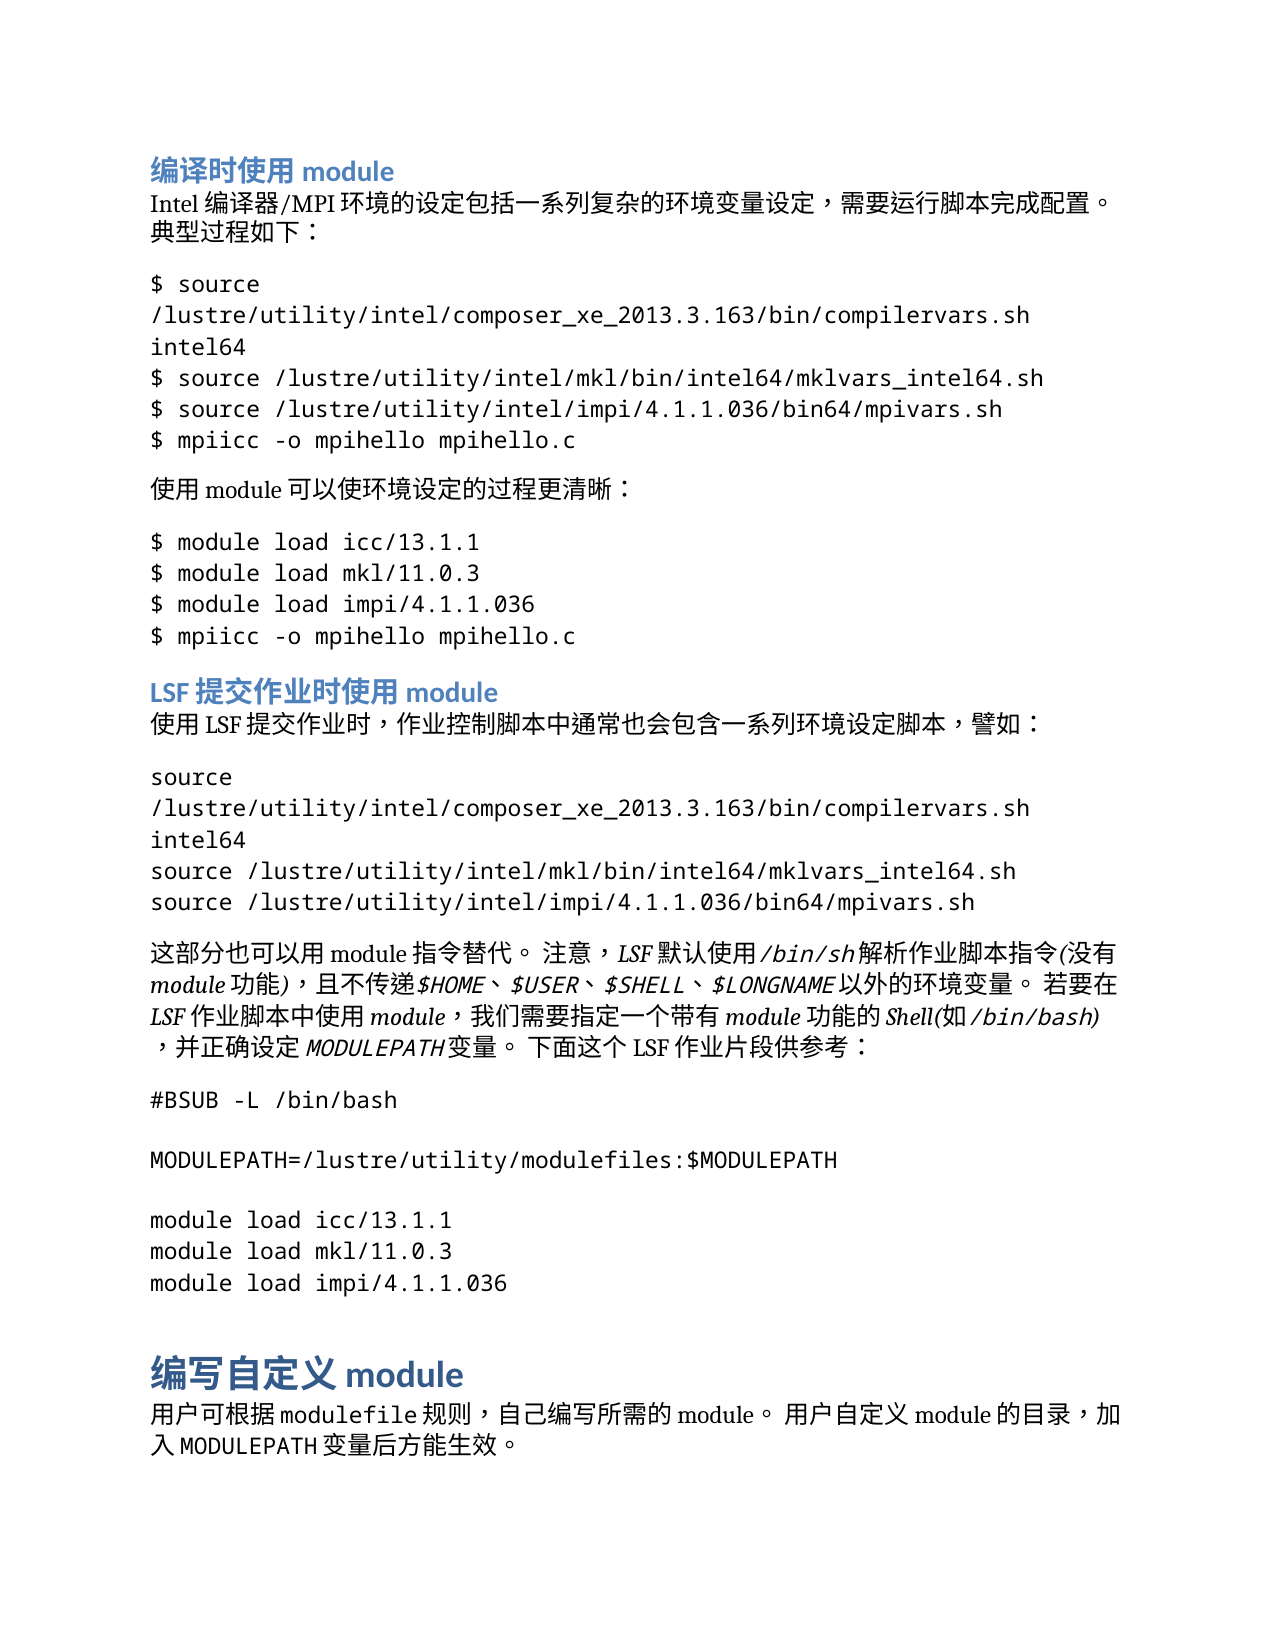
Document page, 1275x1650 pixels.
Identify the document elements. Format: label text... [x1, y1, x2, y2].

text #BSUB -L /bin/bash MODULEPATH=/lustre/utility/modulefiles:$MODULEPATH module load icc/13.1.1 module load mkl/11.0.3 module load impi/4.1.1.036 [150, 1084, 1125, 1298]
subtitle 编写自定义module [150, 1348, 1125, 1399]
subtitle 编译时使用module [150, 150, 1125, 190]
text $ source /lustre/utility/intel/composer_xe_2013.3.163/bin/compilervars.sh intel64 $ source /lustre/utility/intel/mkl/bin/intel64/mklvars_intel64.sh $ source /lustre/utility/intel/impi/4.1.1.036/bin64/mpivars.sh $ mpiicc -o mpihello mpihello.c [150, 268, 1125, 456]
text 这部分也可以用module指令替代。 注意，LSF默认使用/bin/sh解析作业脚本指令(没有module功能)，且不传递$HOME、$USER、$SHELL、$LONGNAME以外的环境变量。 若要在LSF作业脚本中使用module，我们需要指定一个带有module功能的Shell(如/bin/bash)，并正确设定MODULEPATH变量。 下面这个LSF作业片段供参考： [150, 938, 1125, 1063]
text 用户可根据modulefile规则，自己编写所需的module。 用户自定义module的目录，加入MODULEPATH变量后方能生效。 [150, 1399, 1125, 1461]
text 使用module可以使环境设定的过程更清晰： [150, 476, 1125, 505]
subtitle LSF提交作业时使用module [150, 672, 1125, 711]
text 使用LSF提交作业时，作业控制脚本中通常也会包含一系列环境设定脚本，譬如： [150, 711, 1125, 740]
text $ module load icc/13.1.1 $ module load mkl/11.0.3 $ module load impi/4.1.1.036 $ mpiicc -o mpihello mpihello.c [150, 526, 1125, 651]
text Intel 编译器/MPI环境的设定包括一系列复杂的环境变量设定，需要运行脚本完成配置。 典型过程如下： [150, 190, 1125, 247]
text source /lustre/utility/intel/composer_xe_2013.3.163/bin/compilervars.sh intel64 source /lustre/utility/intel/mkl/bin/intel64/mklvars_intel64.sh source /lustre/utility/intel/impi/4.1.1.036/bin64/mpivars.sh [150, 761, 1125, 917]
